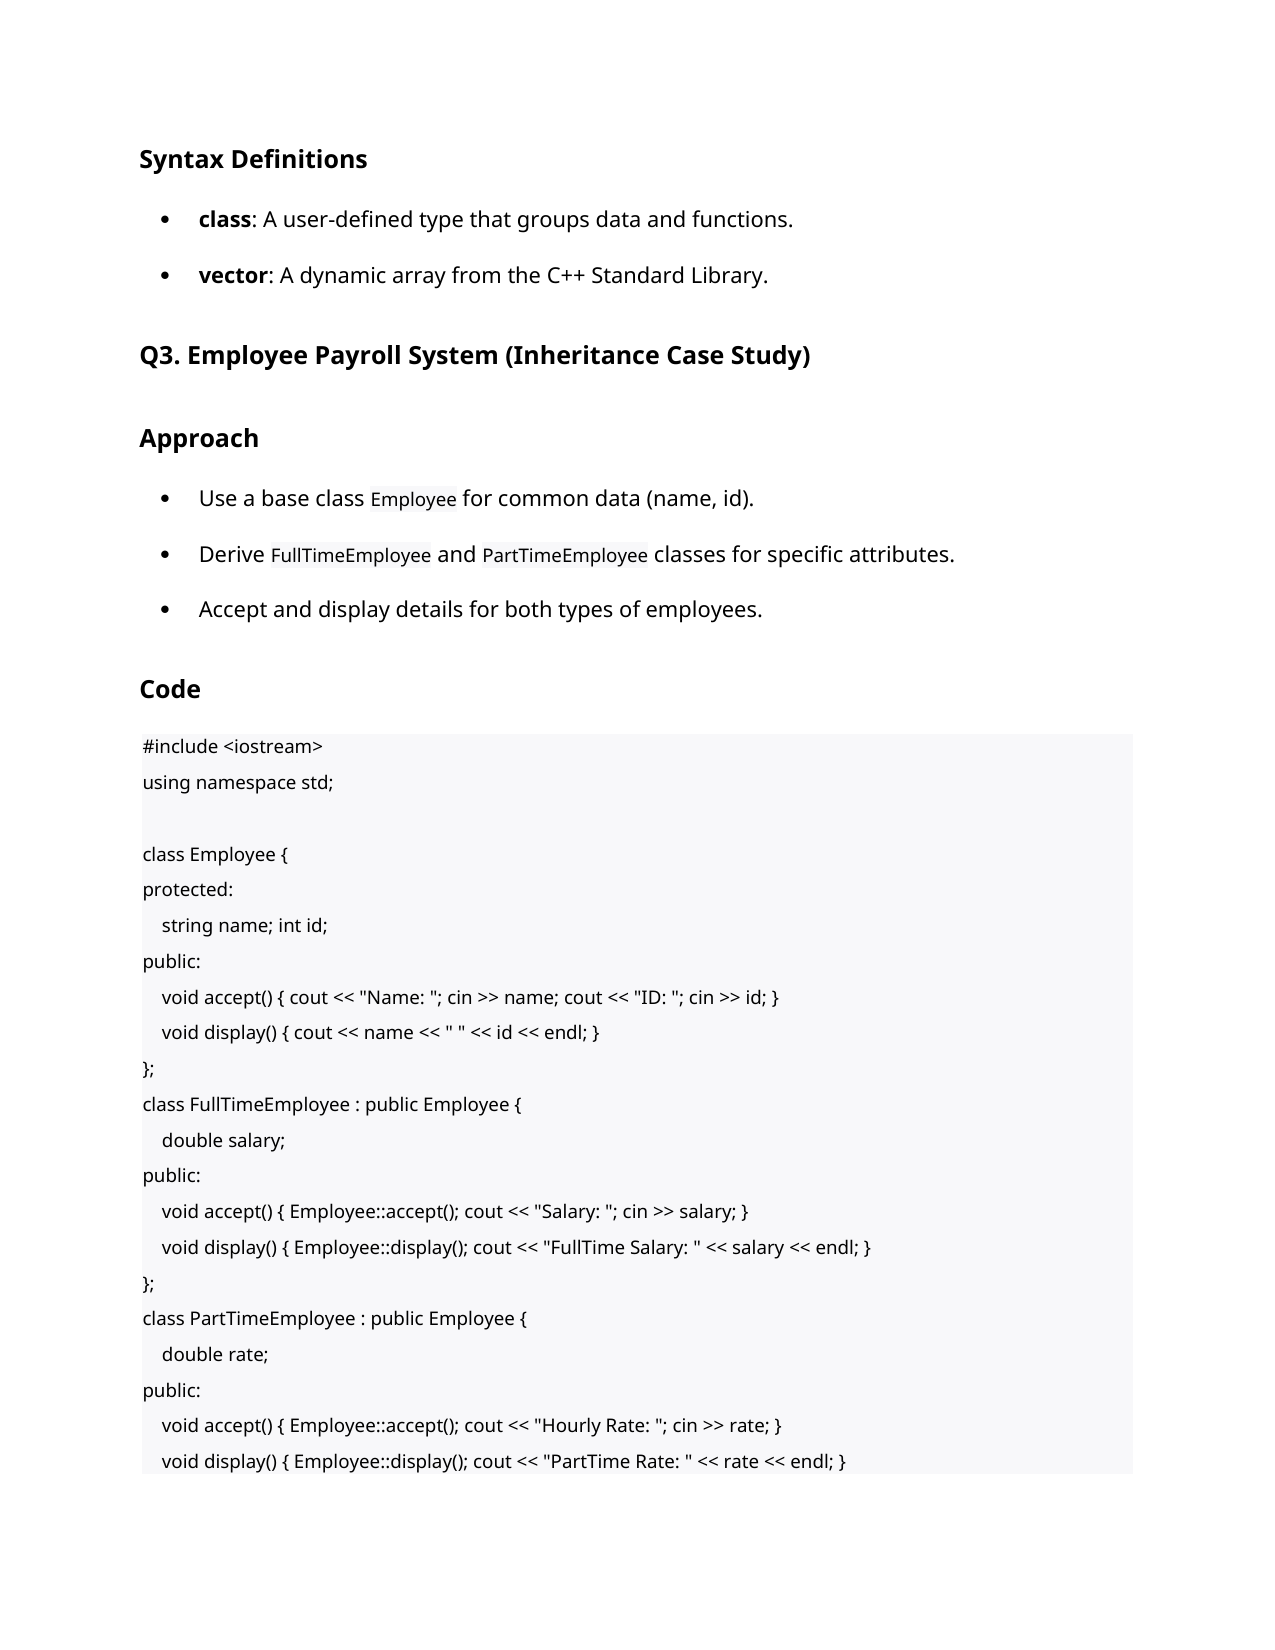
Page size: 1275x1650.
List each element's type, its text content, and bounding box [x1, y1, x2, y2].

list Derive FullTimeEmployee and PartTimeEmployee classes for specific attributes. [161, 539, 1133, 568]
text Code [139, 672, 1133, 706]
text Approach [139, 421, 1133, 455]
list vector: A dynamic array from the C++ Standard Library. [161, 260, 1133, 289]
list Use a base class Employee for common data (name, id). [161, 483, 1133, 513]
text Q3. Employee Payroll System (Inheritance Case Study) [139, 337, 1133, 371]
list class: A user-defined type that groups data and functions. [161, 204, 1133, 234]
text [142, 734, 1133, 1474]
text Syntax Definitions [139, 142, 1133, 176]
list Accept and display details for both types of employees. [161, 594, 1133, 624]
